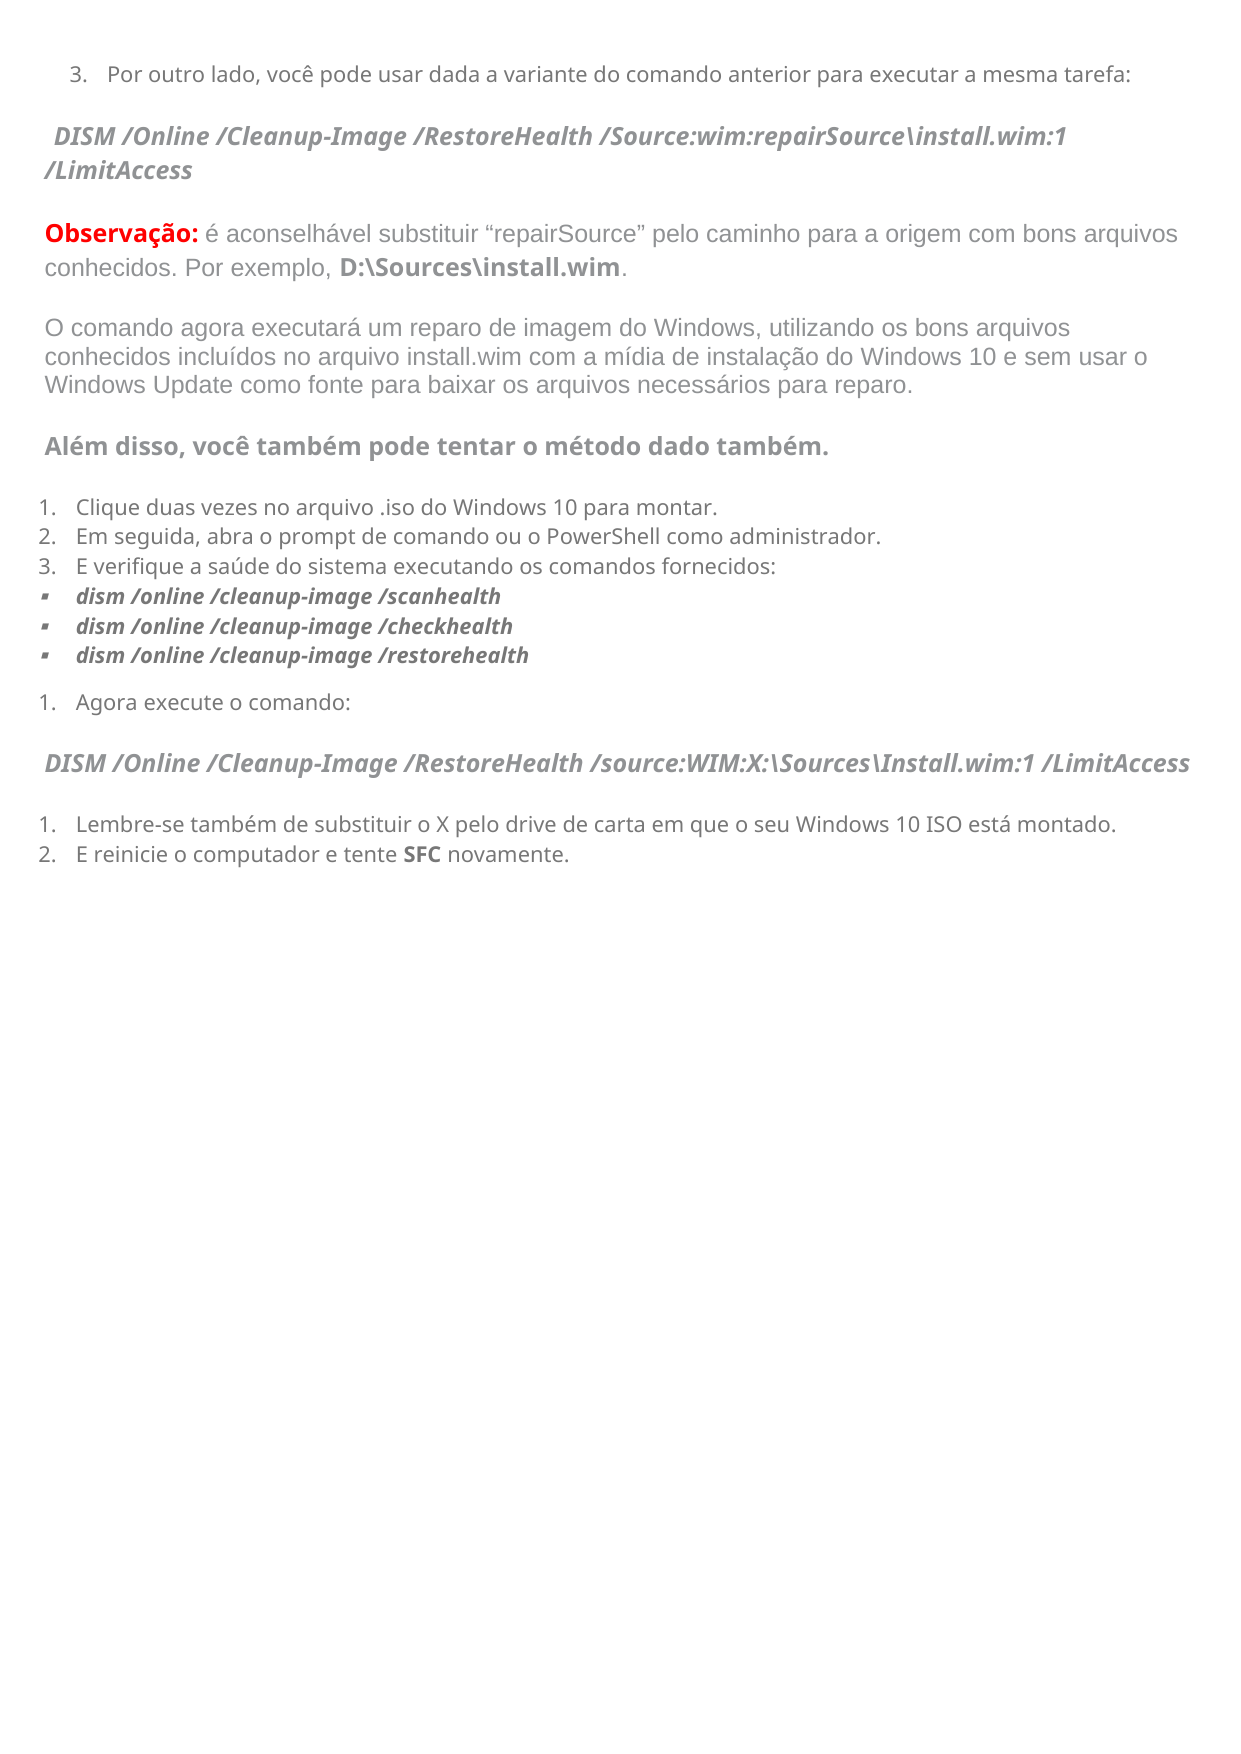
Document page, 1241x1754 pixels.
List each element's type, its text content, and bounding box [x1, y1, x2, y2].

list Clique duas vezes no arquivo .iso do Windows 10 para montar. [38, 492, 1196, 521]
list E reinicie o computador e tente SFC novamente. [38, 839, 1196, 869]
text Observação: é aconselhável substituir “repairSource” pelo caminho para a origem com bons arquivos conhecidos. Por exemplo, D:\Sources\install.wim. [44, 216, 1196, 284]
list dism /online /cleanup-image /scanhealth [38, 581, 1196, 611]
list Por outro lado, você pode usar dada a variante do comando anterior para executar a mesma tarefa: [69, 59, 1196, 89]
list Agora execute o comando: [38, 687, 1196, 717]
text Além disso, você também pode tentar o método dado também. [44, 428, 1196, 462]
list Lembre-se também de substituir o X pelo drive de carta em que o seu Windows 10 ISO está montado. [38, 809, 1196, 839]
list dism /online /cleanup-image /checkhealth [38, 611, 1196, 641]
text O comando agora executará um reparo de imagem do Windows, utilizando os bons arquivos conhecidos incluídos no arquivo install.wim com a mídia de instalação do Windows 10 e sem usar o Windows Update como fonte para baixar os arquivos necessários para reparo. [44, 313, 1196, 399]
text DISM /Online /Cleanup-Image /RestoreHealth /Source:wim:repairSource\install.wim:1 /LimitAccess [44, 118, 1196, 186]
list dism /online /cleanup-image /restorehealth [38, 641, 1196, 670]
list E verifique a saúde do sistema executando os comandos fornecidos: [38, 551, 1196, 581]
text DISM /Online /Cleanup-Image /RestoreHealth /source:WIM:X:\Sources\Install.wim:1 /LimitAccess [44, 746, 1196, 780]
list Em seguida, abra o prompt de comando ou o PowerShell como administrador. [38, 521, 1196, 551]
